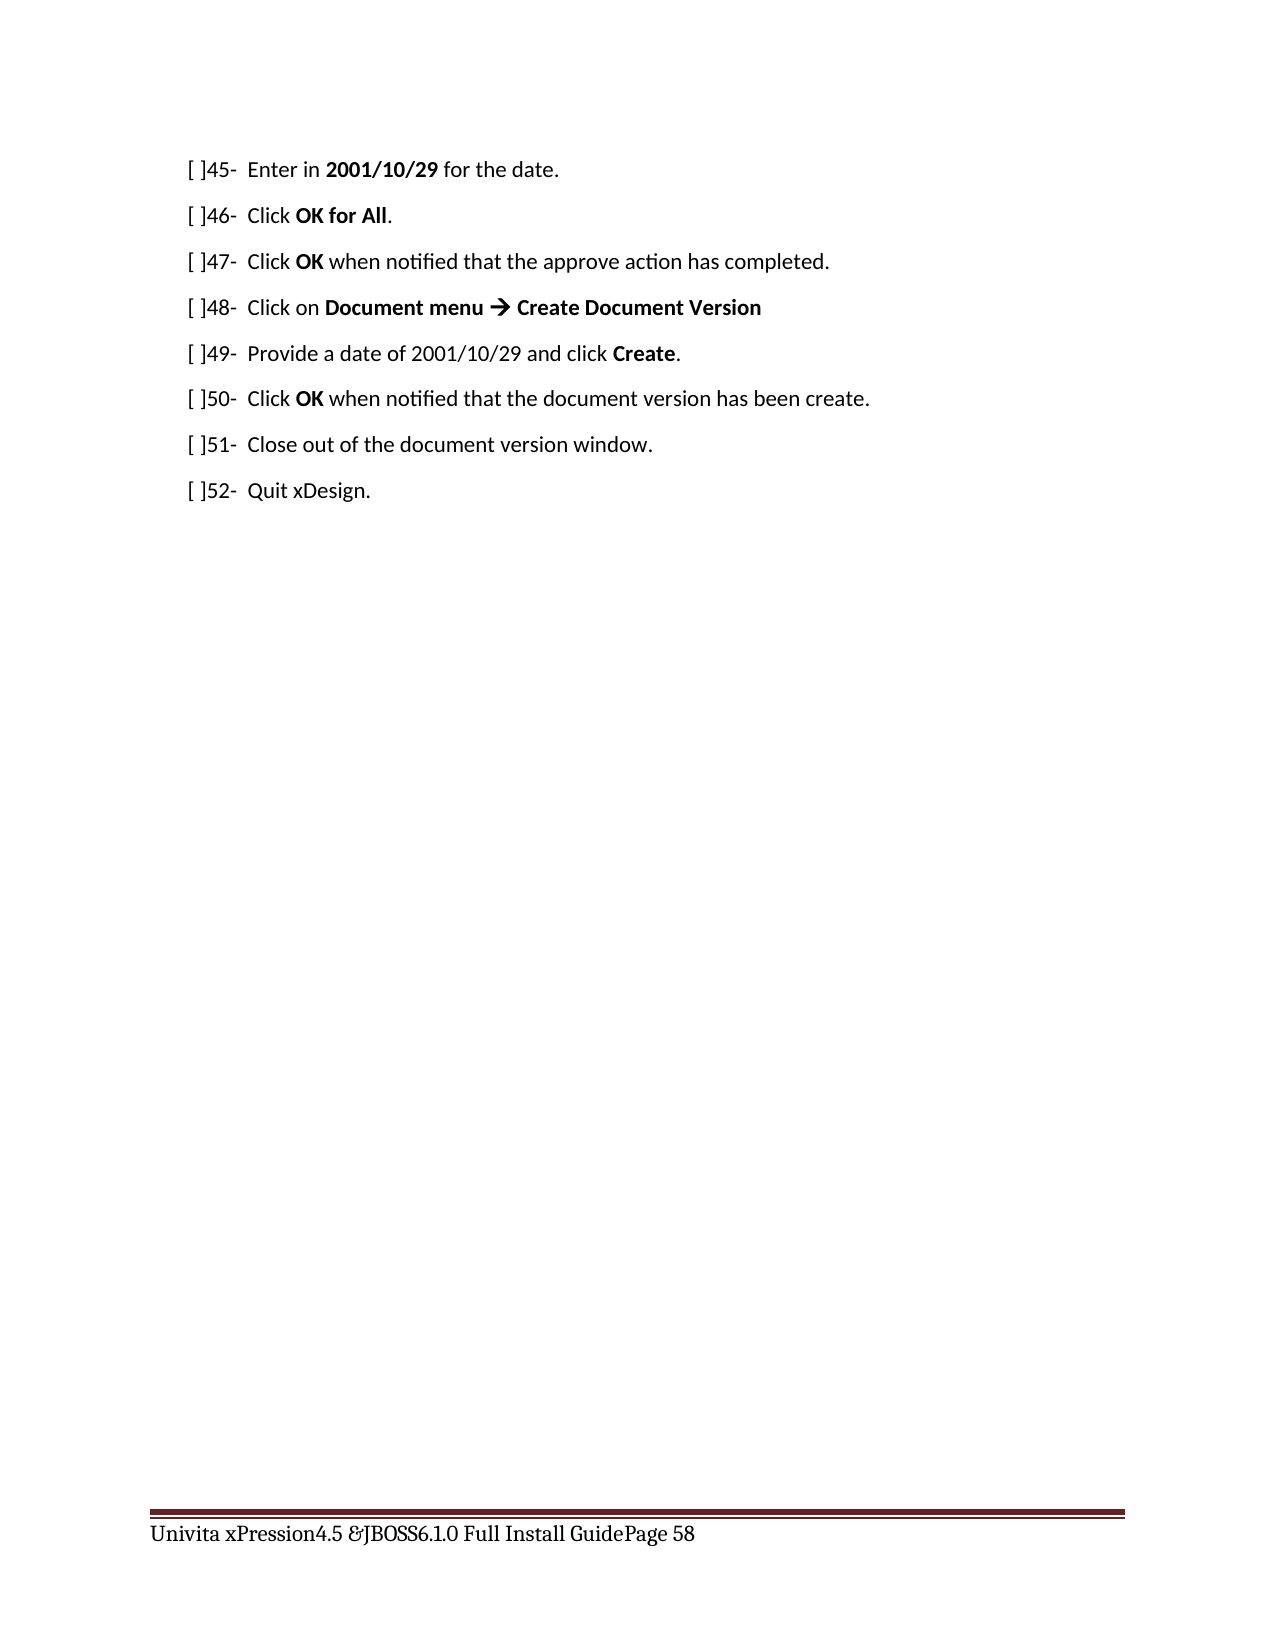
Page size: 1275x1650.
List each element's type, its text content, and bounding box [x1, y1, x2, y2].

list Provide a date of 2001/10/29 and click Create. [187, 333, 1125, 367]
list Quit xDesign. [187, 471, 1125, 504]
list Click on Document menu Create Document Version [187, 287, 1125, 321]
list Click OK for All. [187, 196, 1125, 229]
list Enter in 2001/10/29 for the date. [187, 150, 1125, 183]
list Click OK when notified that the approve action has completed. [187, 242, 1125, 275]
list Close out of the document version window. [187, 425, 1125, 458]
list Click OK when notified that the document version has been create. [187, 379, 1125, 412]
